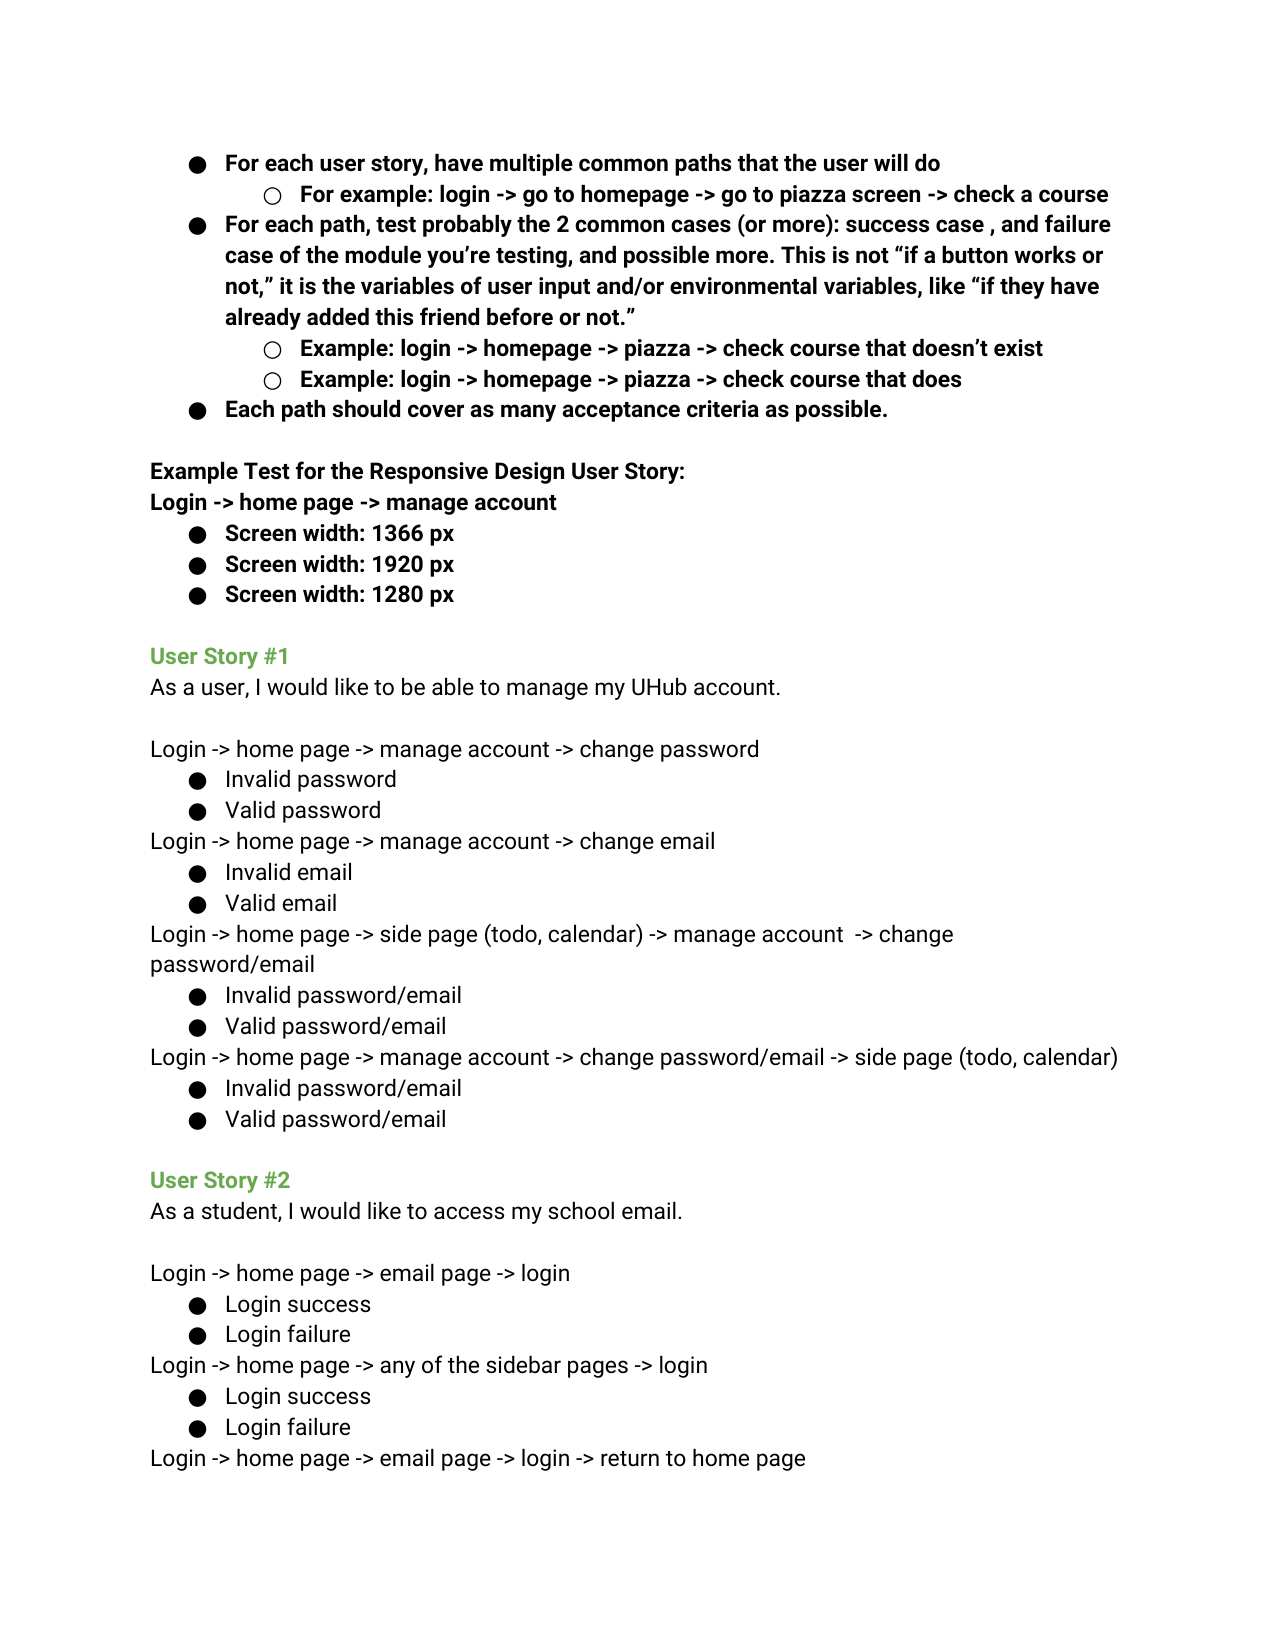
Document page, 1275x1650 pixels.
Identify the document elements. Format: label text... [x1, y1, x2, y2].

list Login failure [187, 1322, 1125, 1348]
list Login success [187, 1291, 1125, 1318]
text Login -> home page -> manage account [150, 489, 1125, 516]
text Login -> home page -> manage account -> change email [150, 828, 1125, 855]
list Login failure [187, 1414, 1125, 1441]
list Screen width: 1280 px [187, 582, 1125, 608]
list Valid password [187, 797, 1125, 824]
text User Story #1 [150, 643, 1125, 670]
text Login -> home page -> side page (todo, calendar) -> manage account -> change password/email [150, 921, 1125, 978]
text As a student, I would like to access my school email. [150, 1198, 1125, 1225]
text Login -> home page -> manage account -> change password [150, 736, 1125, 763]
list Invalid email [187, 859, 1125, 886]
list Login success [187, 1383, 1125, 1410]
list For example: login -> go to homepage -> go to piazza screen -> check a course [262, 181, 1125, 208]
list Invalid password/email [187, 982, 1125, 1009]
list Screen width: 1366 px [187, 520, 1125, 547]
text Login -> home page -> email page -> login -> return to home page [150, 1445, 1125, 1472]
list Example: login -> homepage -> piazza -> check course that doesn’t exist [262, 335, 1125, 362]
text Login -> home page -> any of the sidebar pages -> login [150, 1352, 1125, 1379]
list Valid password/email [187, 1106, 1125, 1133]
list Each path should cover as many acceptance criteria as possible. [187, 397, 1125, 423]
list Invalid password [187, 767, 1125, 793]
text User Story #2 [150, 1167, 1125, 1194]
list Valid password/email [187, 1013, 1125, 1040]
list Screen width: 1920 px [187, 551, 1125, 578]
text As a user, I would like to be able to manage my UHub account. [150, 674, 1125, 701]
list Invalid password/email [187, 1075, 1125, 1102]
text Login -> home page -> manage account -> change password/email -> side page (todo, calendar) [150, 1044, 1125, 1071]
text Login -> home page -> email page -> login [150, 1260, 1125, 1287]
list For each path, test probably the 2 common cases (or more): success case , and failure case of the module you’re testing, and possible more. This is not “if a button works or not,” it is the variables of user input and/or environmental variables, like “if they have already added this friend before or not.” [187, 212, 1125, 331]
list Valid email [187, 890, 1125, 917]
list For each user story, have multiple common paths that the user will do [187, 150, 1125, 177]
text Example Test for the Responsive Design User Story: [150, 458, 1125, 485]
list Example: login -> homepage -> piazza -> check course that does [262, 366, 1125, 393]
